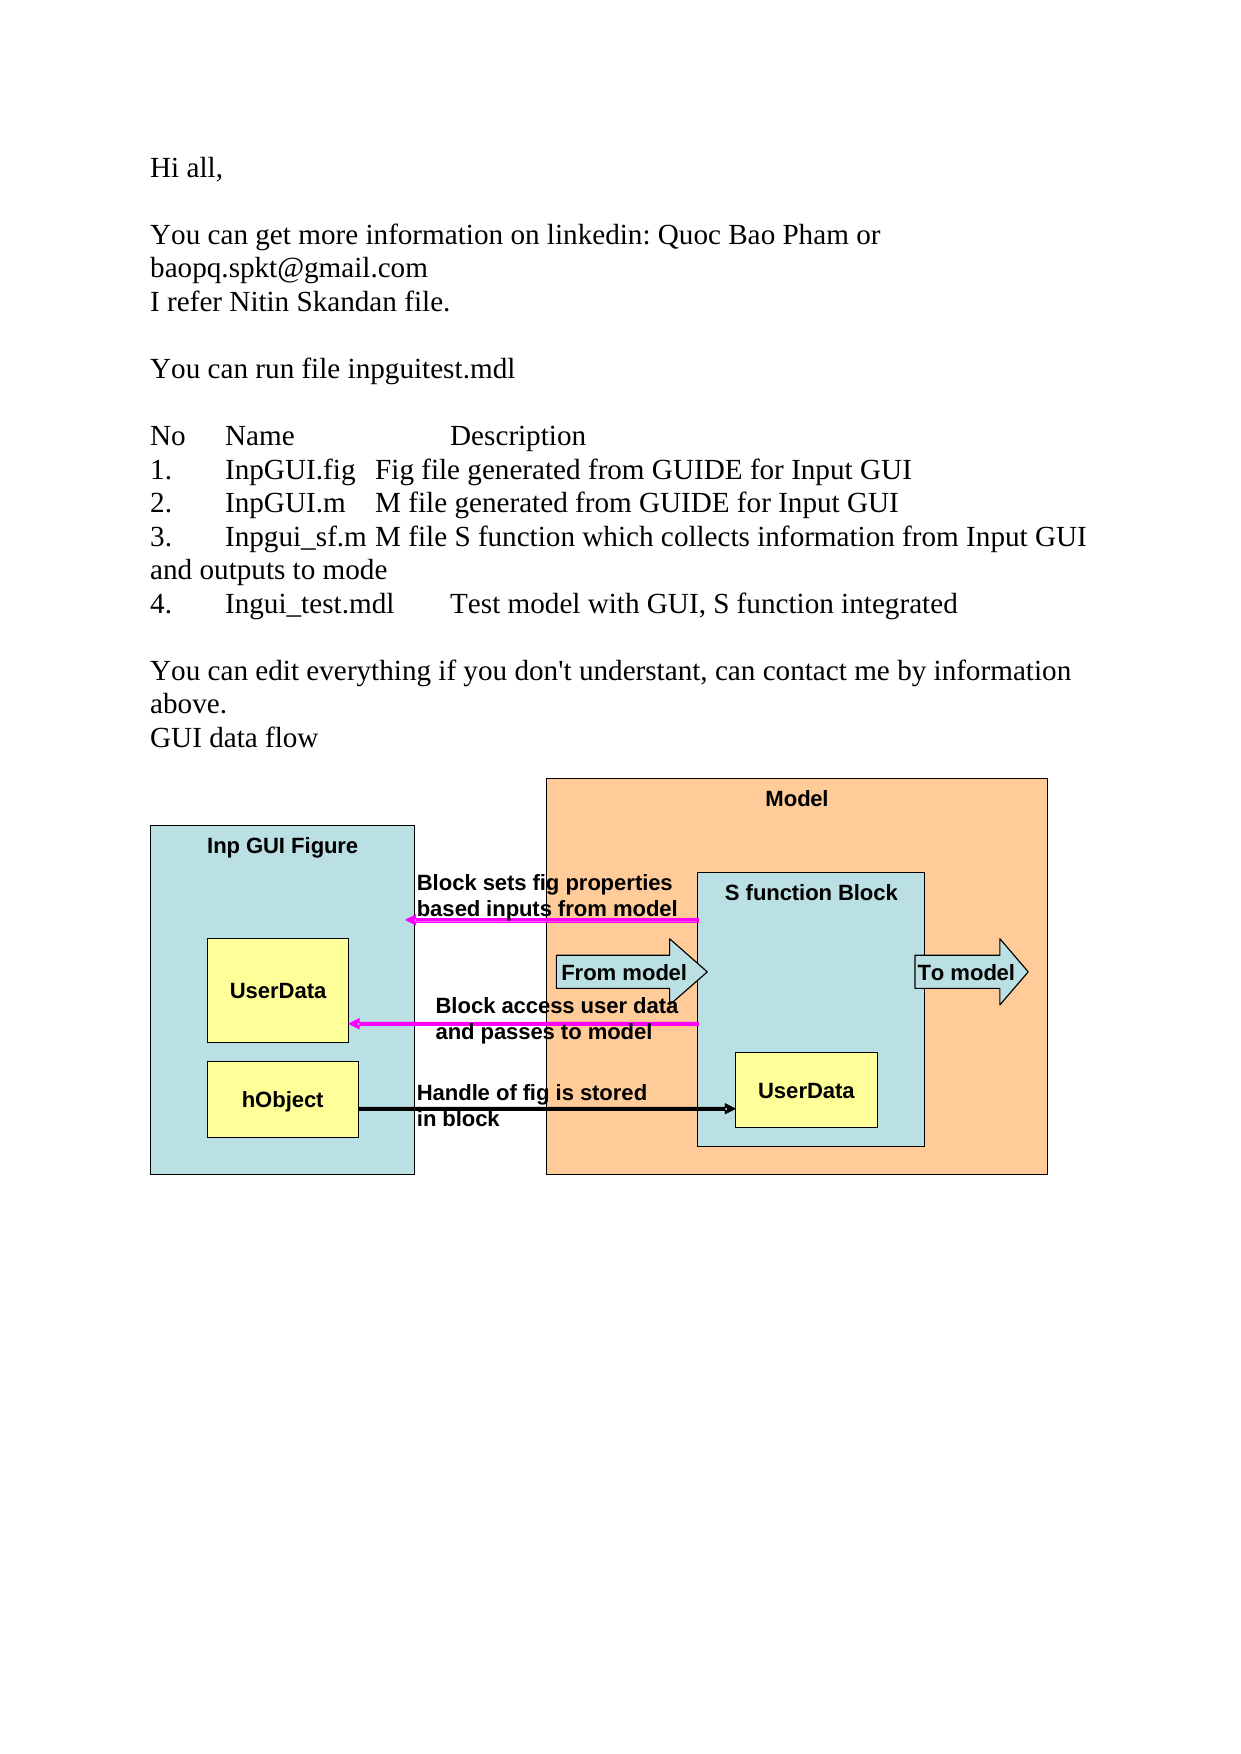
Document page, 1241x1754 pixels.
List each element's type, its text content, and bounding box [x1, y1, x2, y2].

text GUI data flow [150, 720, 1090, 754]
text 2. InpGUI.m M file generated from GUIDE for Input GUI [150, 485, 1090, 519]
text Hi all, [150, 150, 1090, 183]
text You can get more information on linkedin: Quoc Bao Pham or baopq.spkt@gmail.com [150, 217, 1090, 284]
text You can run file inpguitest.mdl [150, 351, 1090, 385]
text I refer Nitin Skandan file. [150, 284, 1090, 318]
text You can edit everything if you don't understant, can contact me by information above. [150, 653, 1090, 720]
text 4. Ingui_test.mdl Test model with GUI, S function integrated [150, 586, 1090, 619]
text 1. InpGUI.fig Fig file generated from GUIDE for Input GUI [150, 452, 1090, 485]
text 3. Inpgui_sf.m M file S function which collects information from Input GUI and outputs to mode [150, 519, 1090, 586]
text No Name Description [150, 418, 1090, 452]
